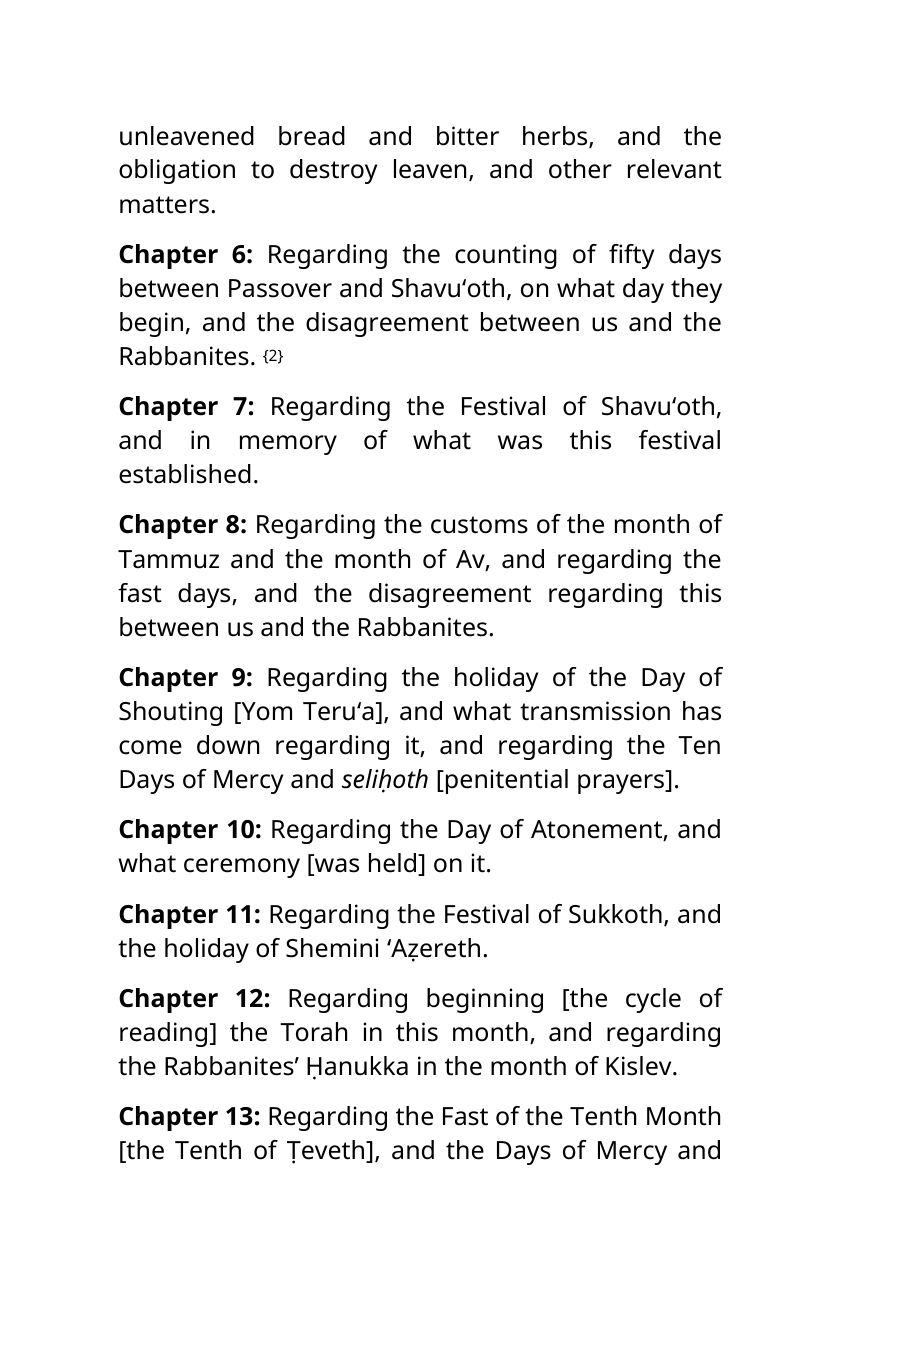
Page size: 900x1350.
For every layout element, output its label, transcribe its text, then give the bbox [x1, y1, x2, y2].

text Chapter 12: Regarding beginning [the cycle of reading] the Torah in this month, and regarding the Rabbanites’ Ḥanukka in the month of Kislev. [118, 981, 723, 1083]
text Chapter 10: Regarding the Day of Atonement, and what ceremony [was held] on it. [118, 812, 723, 880]
text Chapter 7: Regarding the Festival of Shavu‘oth, and in memory of what was this festival established. [118, 389, 723, 491]
text Chapter 11: Regarding the Festival of Sukkoth, and the holiday of Shemini ‘Aẓereth. [118, 896, 723, 964]
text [118, 118, 723, 220]
text Chapter 6: Regarding the counting of fifty days between Passover and Shavu‘oth, on what day they begin, and the disagreement between us and the Rabbanites. {2} [118, 236, 723, 373]
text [118, 1099, 723, 1167]
text Chapter 9: Regarding the holiday of the Day of Shouting [Yom Teru‘a], and what transmission has come down regarding it, and regarding the Ten Days of Mercy and seliḥoth [penitential prayers]. [118, 659, 723, 796]
text Chapter 8: Regarding the customs of the month of Tammuz and the month of Av, and regarding the fast days, and the disagreement regarding this between us and the Rabbanites. [118, 507, 723, 643]
